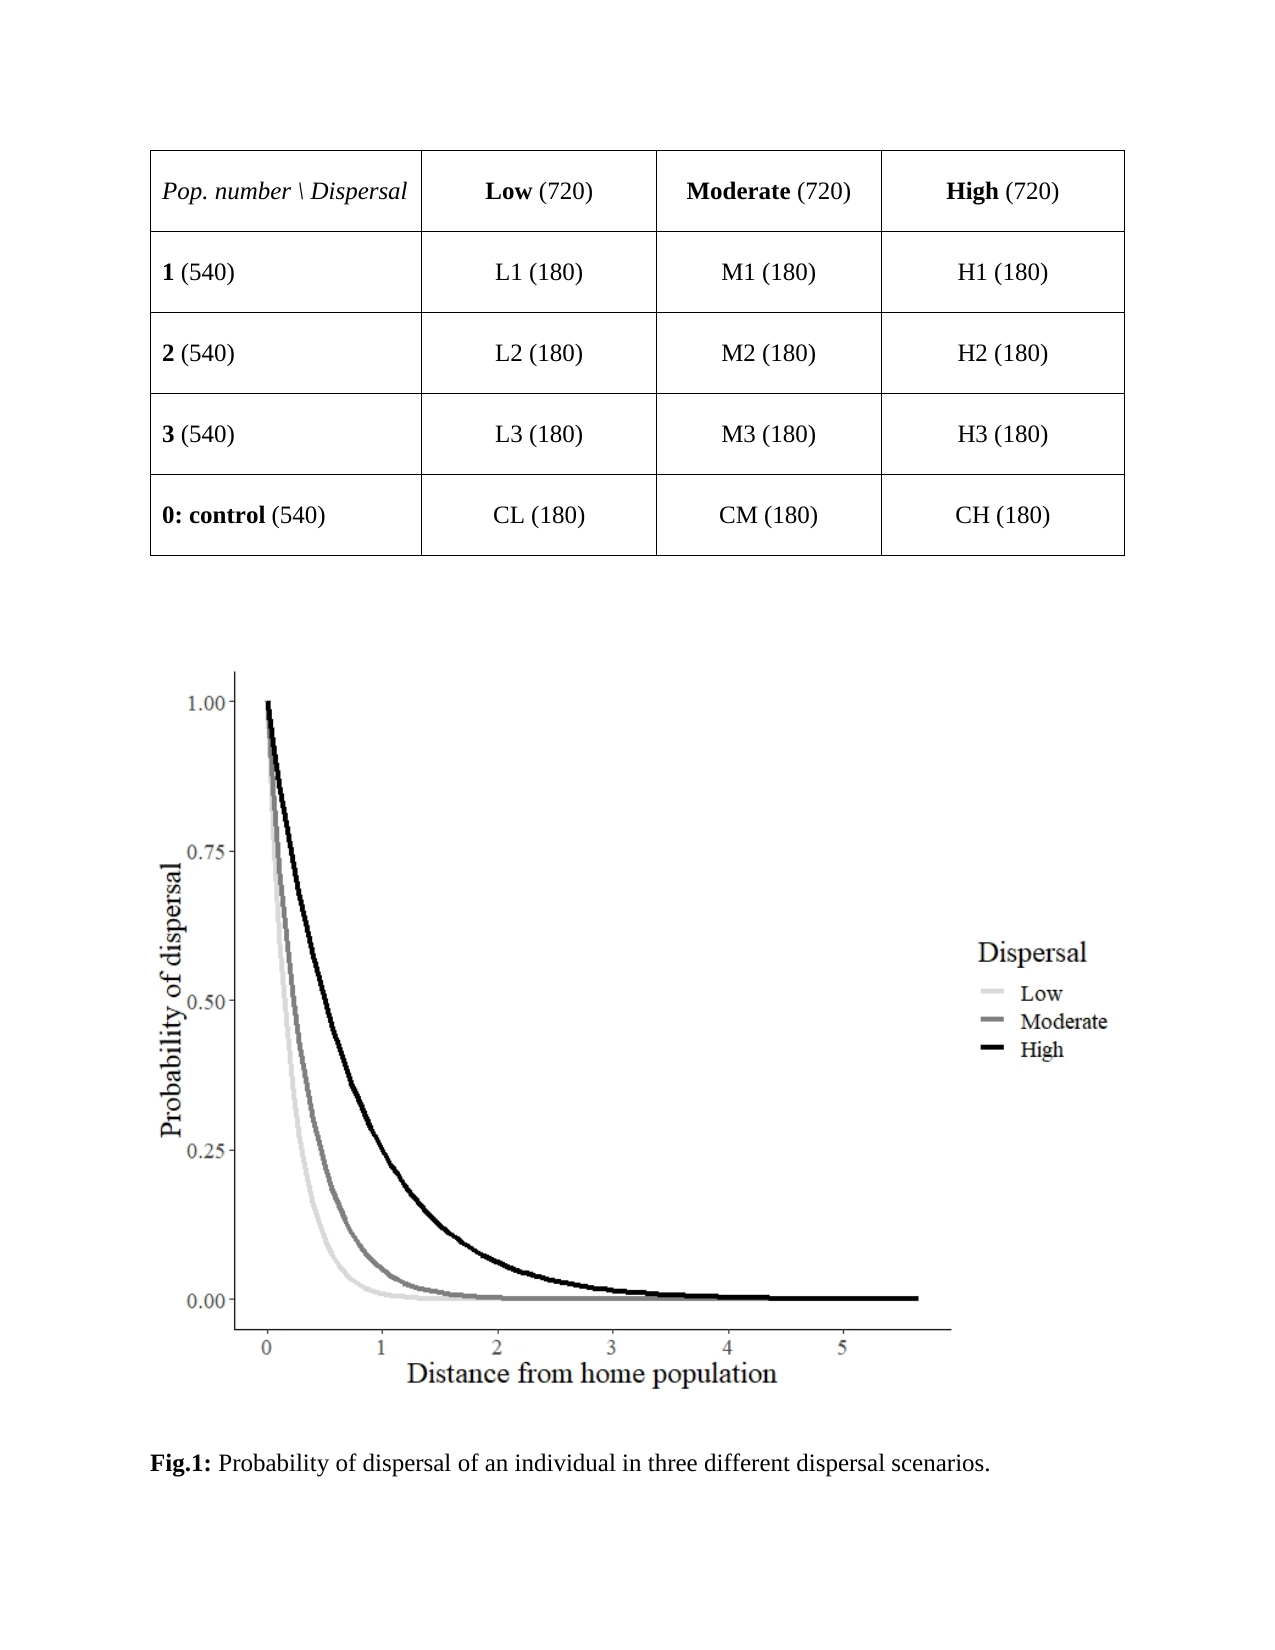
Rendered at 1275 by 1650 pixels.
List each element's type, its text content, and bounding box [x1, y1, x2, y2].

table_cell CH (180) [882, 475, 1124, 555]
table_cell CL (180) [422, 475, 656, 555]
table_cell CM (180) [657, 475, 881, 555]
table_cell M3 (180) [657, 394, 881, 474]
table_cell M2 (180) [657, 313, 881, 393]
table_cell 0: control (540) [151, 475, 421, 555]
table_cell 2 (540) [151, 313, 421, 393]
table_cell H1 (180) [882, 232, 1124, 312]
table_cell 1 (540) [151, 232, 421, 312]
table_cell H3 (180) [882, 394, 1124, 474]
table_header Moderate (720) [657, 151, 881, 231]
table_cell L1 (180) [422, 232, 656, 312]
table_cell L2 (180) [422, 313, 656, 393]
table_header High (720) [882, 151, 1124, 231]
text Fig.1: Probability of dispersal of an individual in three different dispersal scenarios. [150, 1448, 1125, 1477]
table_header Low (720) [422, 151, 656, 231]
table_cell M1 (180) [657, 232, 881, 312]
table_header Pop. number \ Dispersal [151, 151, 421, 231]
table_cell H2 (180) [882, 313, 1124, 393]
table_cell L3 (180) [422, 394, 656, 474]
table_cell 3 (540) [151, 394, 421, 474]
picture [150, 663, 1125, 1395]
